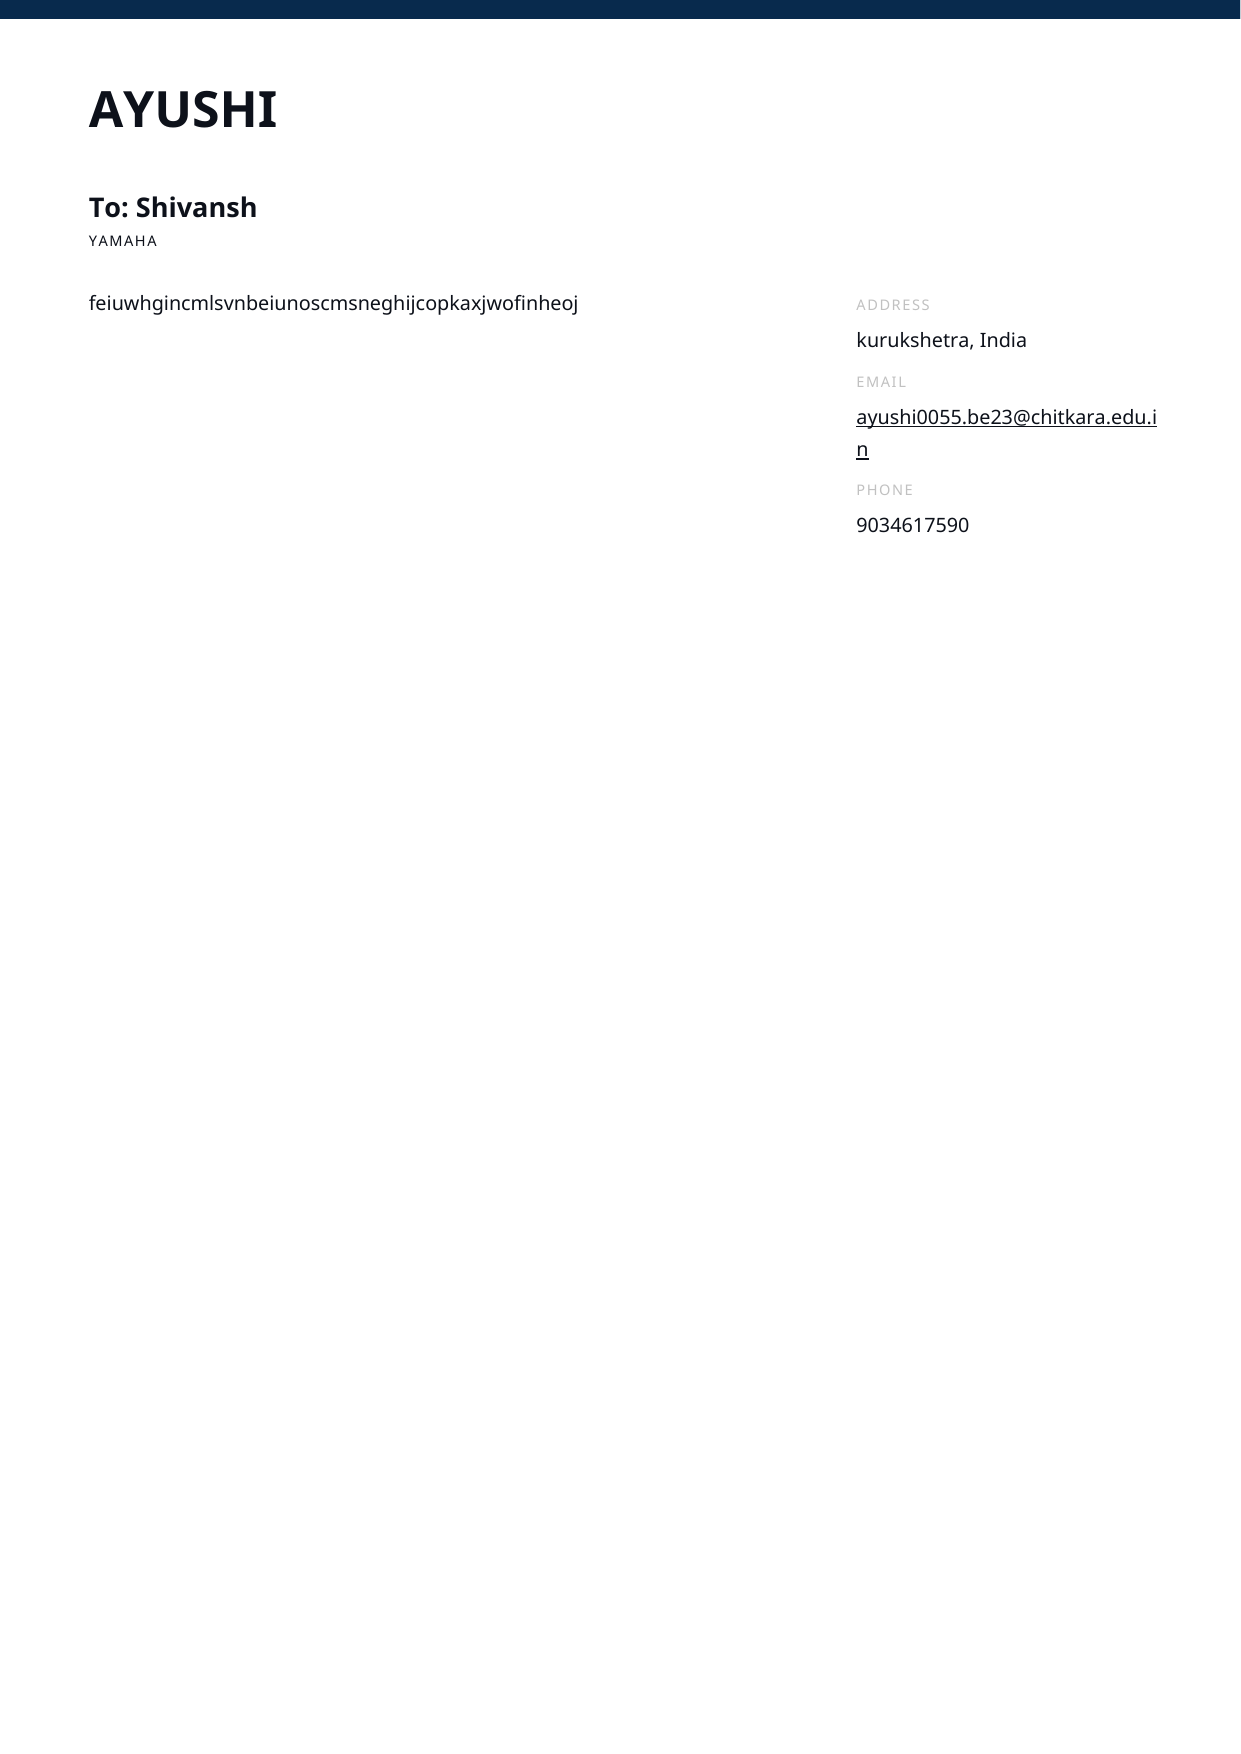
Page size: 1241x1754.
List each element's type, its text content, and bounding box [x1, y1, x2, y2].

table_cell Address kurukshetra, India Email ayushi0055.be23@chitkara.edu.in Phone 9034617590 [768, 278, 1166, 552]
table_cell To: Shivansh yamaha [89, 197, 1166, 278]
table_cell feiuwhgincmlsvnbeiunoscmsneghijcopkaxjwofinheoj [89, 278, 768, 552]
table_header AYUSHI [89, 108, 1166, 197]
picture [0, 0, 1241, 19]
